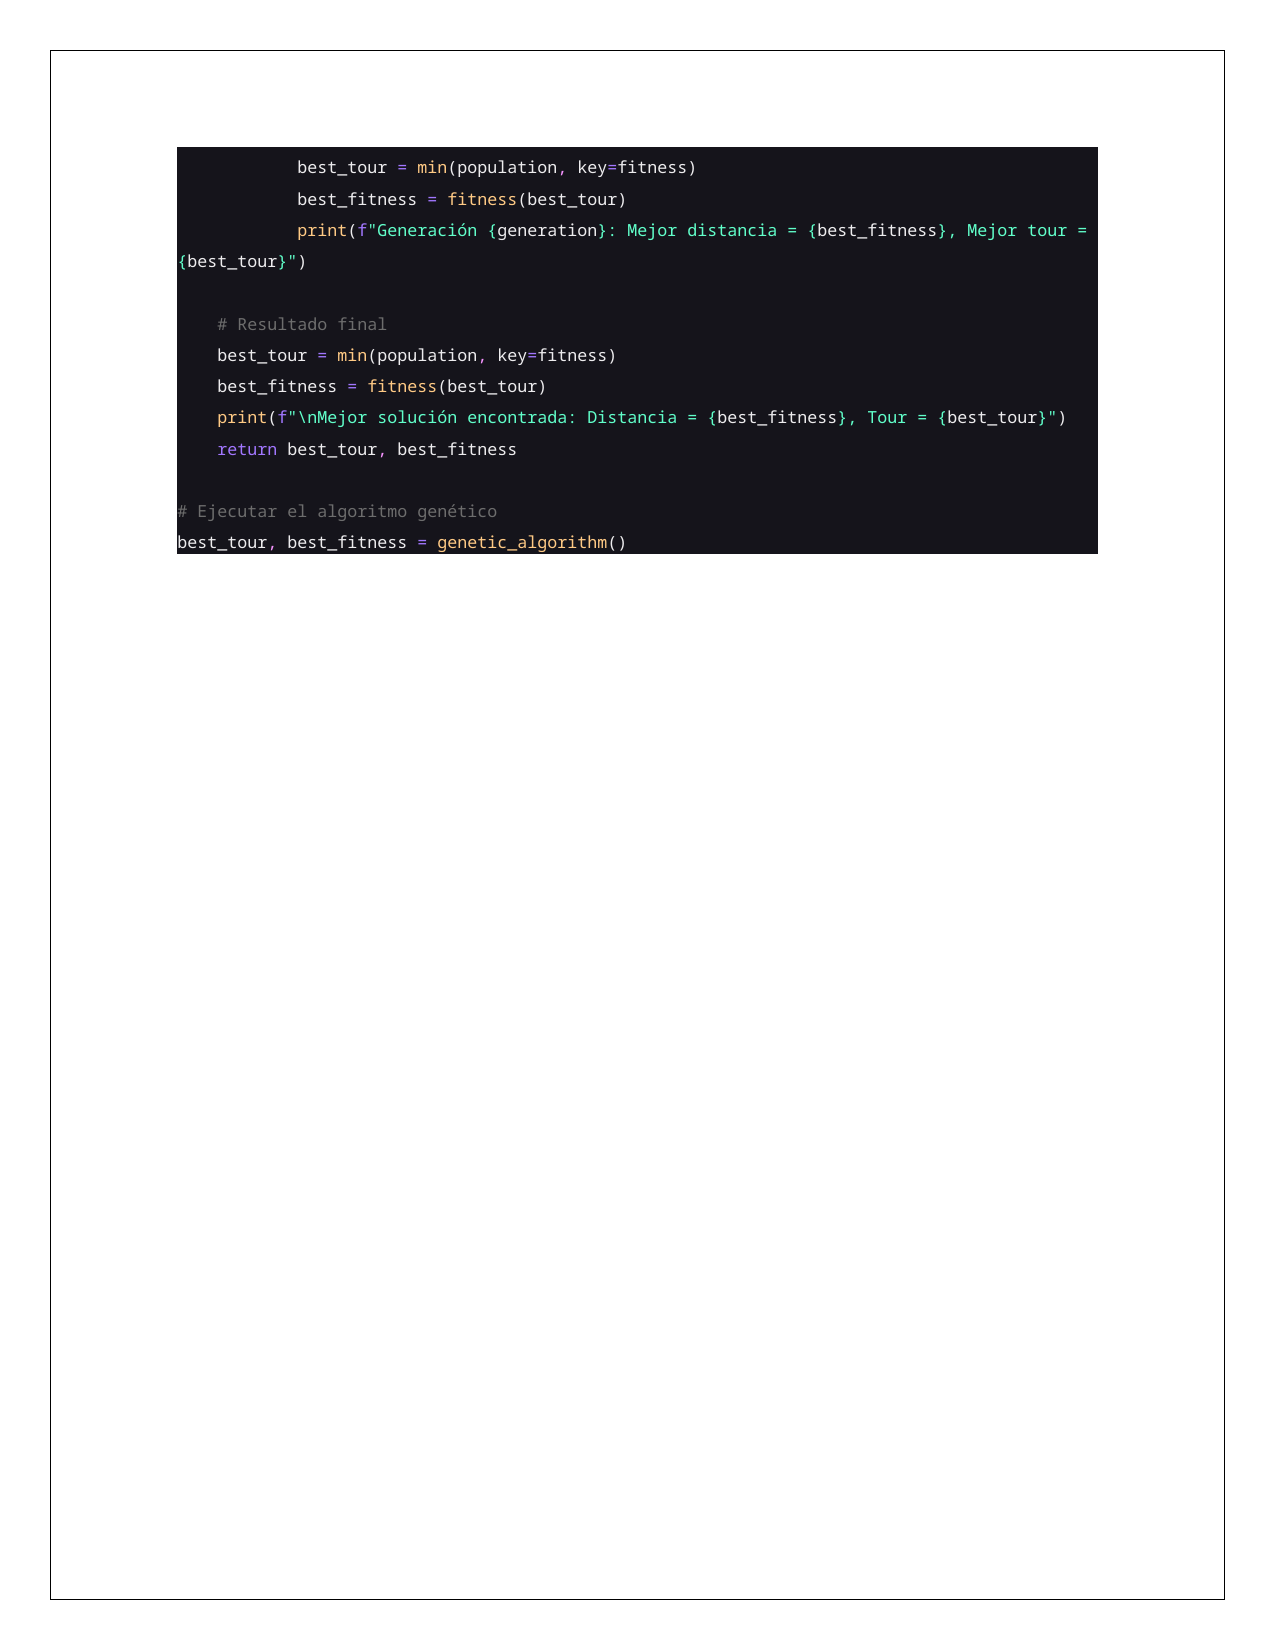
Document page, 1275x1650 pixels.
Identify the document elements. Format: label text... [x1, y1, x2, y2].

text best_fitness = fitness(best_tour) [177, 179, 1098, 210]
text print(f"\nMejor solución encontrada: Distancia = {best_fitness}, Tour = {best_tour}") [177, 397, 1098, 429]
text return best_tour, best_fitness [177, 429, 1098, 460]
text # Ejecutar el algoritmo genético [177, 491, 1098, 522]
text best_tour = min(population, key=fitness) [177, 147, 1098, 179]
text best_tour, best_fitness = genetic_algorithm() [177, 522, 1098, 554]
text # Resultado final [177, 304, 1098, 335]
text best_tour = min(population, key=fitness) [177, 335, 1098, 366]
text print(f"Generación {generation}: Mejor distancia = {best_fitness}, Mejor tour = {best_tour}") [177, 210, 1098, 272]
text best_fitness = fitness(best_tour) [177, 366, 1098, 397]
